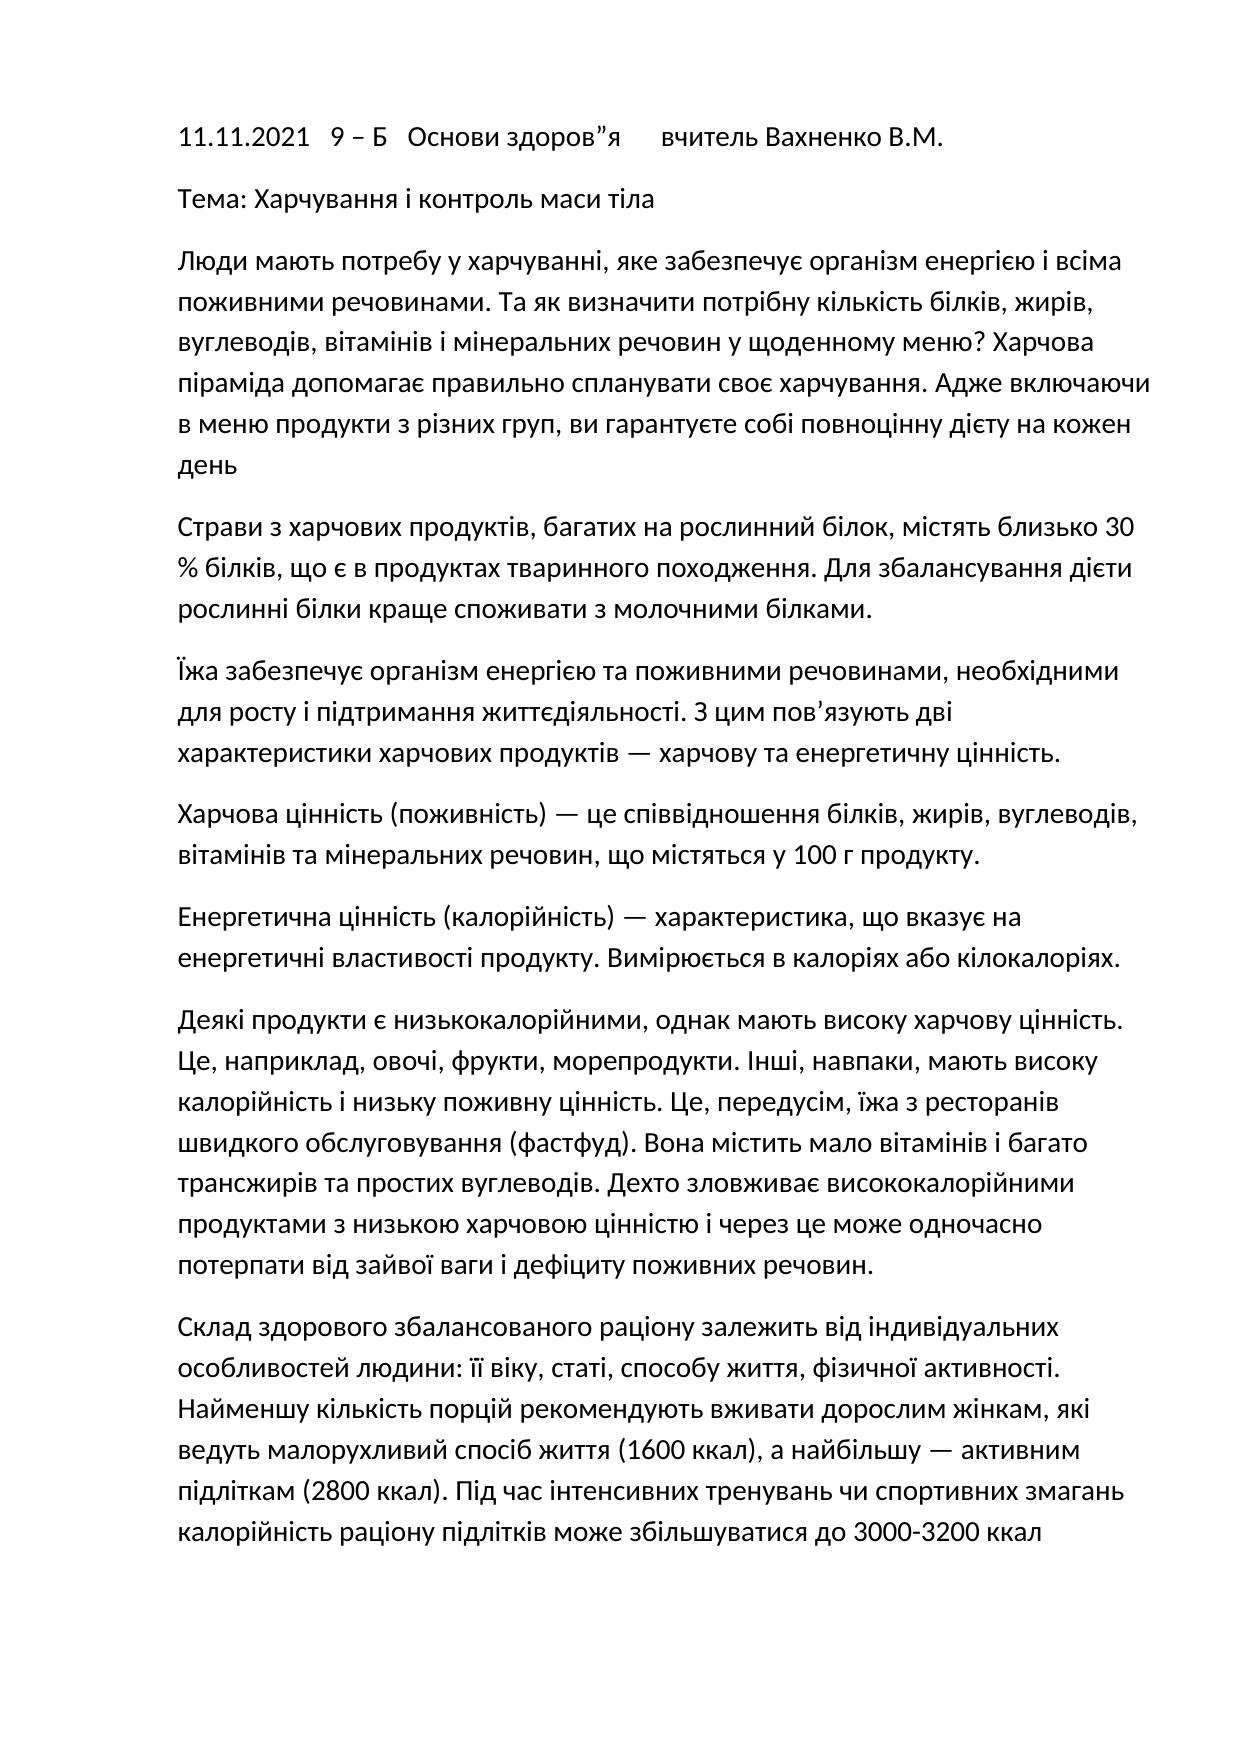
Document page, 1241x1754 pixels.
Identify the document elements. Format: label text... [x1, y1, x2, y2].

text Тема: Харчування і контроль маси тіла [177, 180, 1152, 216]
text Страви з харчових продуктів, багатих на рослинний білок, містять близько 30 % білків, що є в продуктах тваринного походження. Для збалансування дієти рослинні білки краще споживати з молочними білками. [177, 508, 1152, 626]
text Харчова цінність (поживність) — це співвідношення білків, жирів, вуглеводів, вітамінів та мінеральних речовин, що містяться у 100 г продукту. [177, 795, 1152, 872]
text Склад здорового збалансованого раціону залежить від індивідуальних особливостей людини: її віку, статі, способу життя, фізичної активності. Найменшу кількість порцій рекомендують вживати дорослим жінкам, які ведуть малорухливий спосіб життя (1600 ккал), а найбільшу — активним підліткам (2800 ккал). Під час інтенсивних тренувань чи спортивних змагань калорійність раціону підлітків може збільшуватися до 3000-3200 ккал [177, 1308, 1152, 1548]
text 11.11.2021 9 – Б Основи здоров”я вчитель Вахненко В.М. [177, 118, 1152, 154]
text Їжа забезпечує організм енергією та поживними речовинами, необхідними для росту і підтримання життєдіяльності. З цим пов’язують дві характеристики харчових продуктів — харчову та енергетичну цінність. [177, 652, 1152, 769]
text Деякі продукти є низькокалорійними, однак мають високу харчову цінність. Це, наприклад, овочі, фрукти, морепродукти. Інші, навпаки, мають високу калорійність і низьку поживну цінність. Це, передусім, їжа з ресторанів швидкого обслуговування (фастфуд). Вона містить мало вітамінів і багато трансжирів та простих вуглеводів. Дехто зловживає висококалорійними продуктами з низькою харчовою цінністю і через це може одночасно потерпати від зайвої ваги і дефіциту поживних речовин. [177, 1001, 1152, 1282]
text Енергетична цінність (калорійність) — характеристика, що вказує на енергетичні властивості продукту. Вимірюється в калоріях або кілокалоріях. [177, 898, 1152, 975]
text Люди мають потребу у харчуванні, яке забезпечує організм енергією і всіма поживними речовинами. Та як визначити потрібну кількість білків, жирів, вуглеводів, вітамінів і мінеральних речовин у щоденному меню? Харчова піраміда допомагає правильно спланувати своє харчування. Адже включаючи в меню продукти з різних груп, ви гарантуєте собі повноцінну дієту на кожен день [177, 242, 1152, 482]
